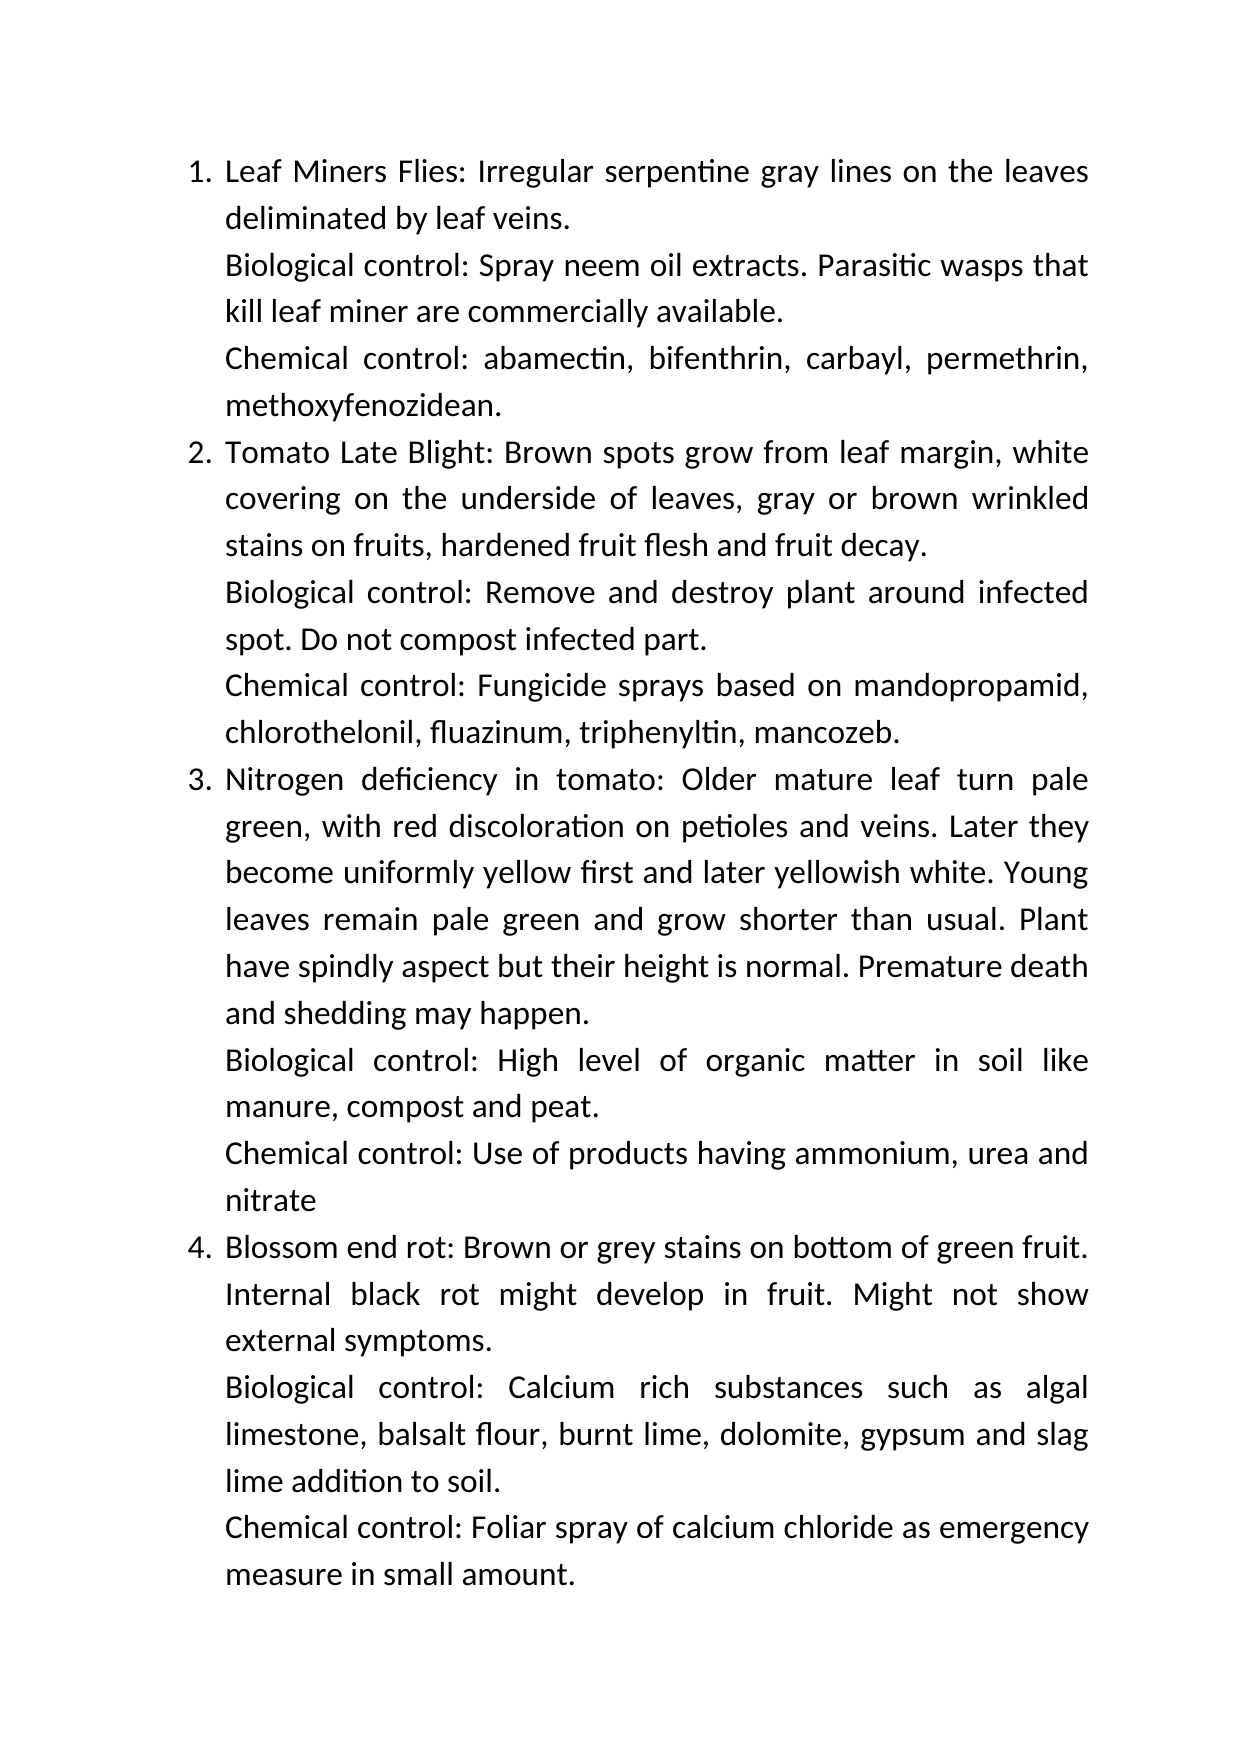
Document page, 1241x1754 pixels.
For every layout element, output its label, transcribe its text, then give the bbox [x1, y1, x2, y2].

list Blossom end rot: Brown or grey stains on bottom of green fruit. Internal black rot might develop in fruit. Might not show external symptoms. [187, 1226, 1090, 1360]
list Biological control: Spray neem oil extracts. Parasitic wasps that kill leaf miner are commercially available. [225, 243, 1090, 331]
list Leaf Miners Flies: Irregular serpentine gray lines on the leaves deliminated by leaf veins. [187, 150, 1090, 237]
list Nitrogen deficiency in tomato: Older mature leaf turn pale green, with red discoloration on petioles and veins. Later they become uniformly yellow first and later yellowish white. Young leaves remain pale green and grow shorter than usual. Plant have spindly aspect but their height is normal. Premature death and shedding may happen. [187, 758, 1090, 1033]
list Chemical control: Fungicide sprays based on mandopropamid, chlorothelonil, fluazinum, triphenyltin, mancozeb. [225, 664, 1090, 752]
list Biological control: High level of organic matter in soil like manure, compost and peat. [225, 1039, 1090, 1126]
list Biological control: Remove and destroy plant around infected spot. Do not compost infected part. [225, 571, 1090, 658]
list Tomato Late Blight: Brown spots grow from leaf margin, white covering on the underside of leaves, gray or brown wrinkled stains on fruits, hardened fruit flesh and fruit decay. [187, 431, 1090, 565]
list Chemical control: abamectin, bifenthrin, carbayl, permethrin, methoxyfenozidean. [225, 337, 1090, 424]
list Chemical control: Foliar spray of calcium chloride as emergency measure in small amount. [225, 1506, 1090, 1594]
list Chemical control: Use of products having ammonium, urea and nitrate [225, 1132, 1090, 1220]
list Biological control: Calcium rich substances such as algal limestone, balsalt flour, burnt lime, dolomite, gypsum and slag lime addition to soil. [225, 1366, 1090, 1500]
